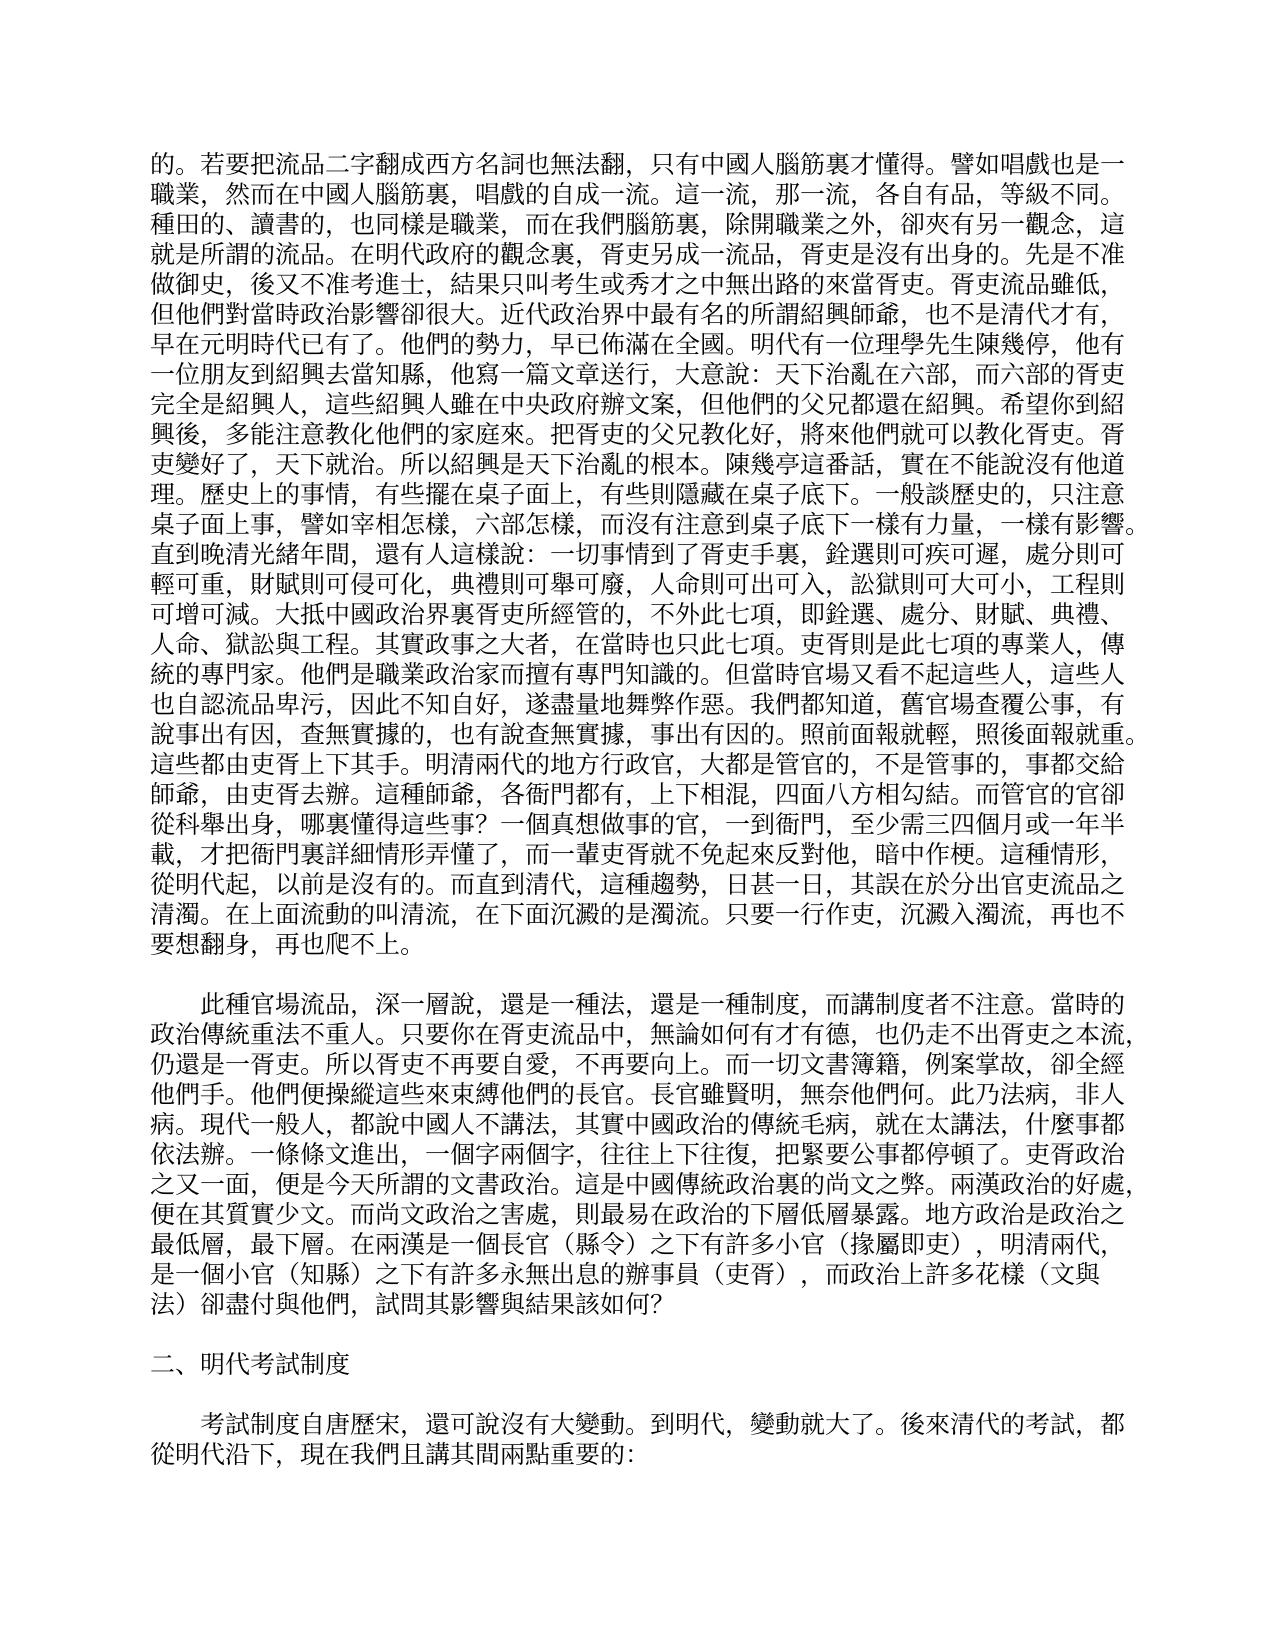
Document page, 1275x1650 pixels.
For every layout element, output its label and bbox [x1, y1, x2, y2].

text [150, 150, 1125, 1500]
